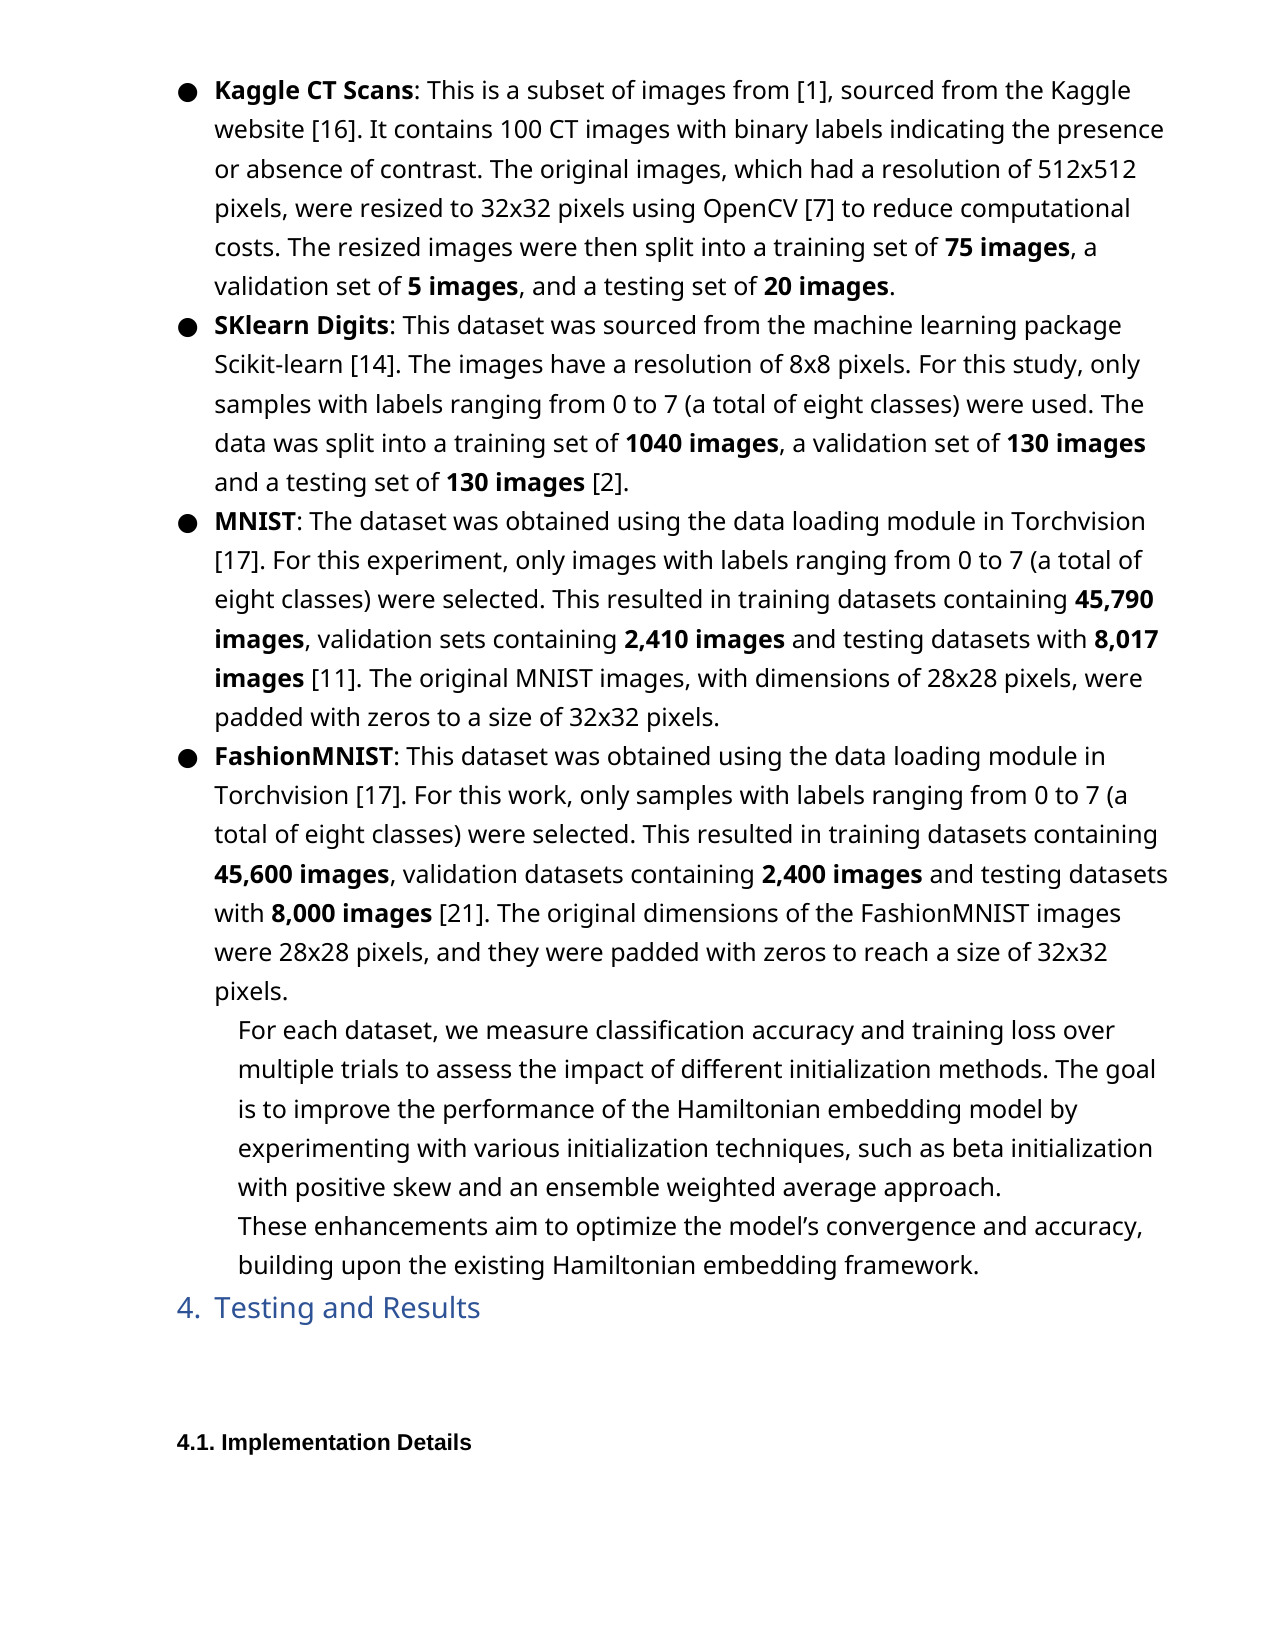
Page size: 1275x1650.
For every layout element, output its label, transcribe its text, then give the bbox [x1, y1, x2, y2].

list SKlearn Digits: This dataset was sourced from the machine learning package Scikit-learn [14]. The images have a resolution of 8x8 pixels. For this study, only samples with labels ranging from 0 to 7 (a total of eight classes) were used. The data was split into a training set of 1040 images, a validation set of 130 images and a testing set of 130 images [2]. [177, 308, 1174, 499]
list For each dataset, we measure classification accuracy and training loss over multiple trials to assess the impact of different initialization methods. The goal is to improve the performance of the Hamiltonian embedding model by experimenting with various initialization techniques, such as beta initialization with positive skew and an ensemble weighted average approach. [238, 1013, 1174, 1204]
list MNIST: The dataset was obtained using the data loading module in Torchvision [17]. For this experiment, only images with labels ranging from 0 to 7 (a total of eight classes) were selected. This resulted in training datasets containing 45,790 images, validation sets containing 2,410 images and testing datasets with 8,017 images [11]. The original MNIST images, with dimensions of 28x28 pixels, were padded with zeros to a size of 32x32 pixels. [177, 504, 1174, 734]
list FashionMNIST: This dataset was obtained using the data loading module in Torchvision [17]. For this work, only samples with labels ranging from 0 to 7 (a total of eight classes) were selected. This resulted in training datasets containing 45,600 images, validation datasets containing 2,400 images and testing datasets with 8,000 images [21]. The original dimensions of the FashionMNIST images were 28x28 pixels, and they were padded with zeros to reach a size of 32x32 pixels. [177, 739, 1174, 1008]
list Kaggle CT Scans: This is a subset of images from [1], sourced from the Kaggle website [16]. It contains 100 CT images with binary labels indicating the presence or absence of contrast. The original images, which had a resolution of 512x512 pixels, were resized to 32x32 pixels using OpenCV [7] to reduce computational costs. The resized images were then split into a training set of 75 images, a validation set of 5 images, and a testing set of 20 images. [177, 73, 1174, 303]
list Testing and Results [177, 1287, 1174, 1327]
text 4.1. Implementation Details [177, 1429, 1174, 1455]
list These enhancements aim to optimize the model’s convergence and accuracy, building upon the existing Hamiltonian embedding framework. [238, 1209, 1174, 1282]
